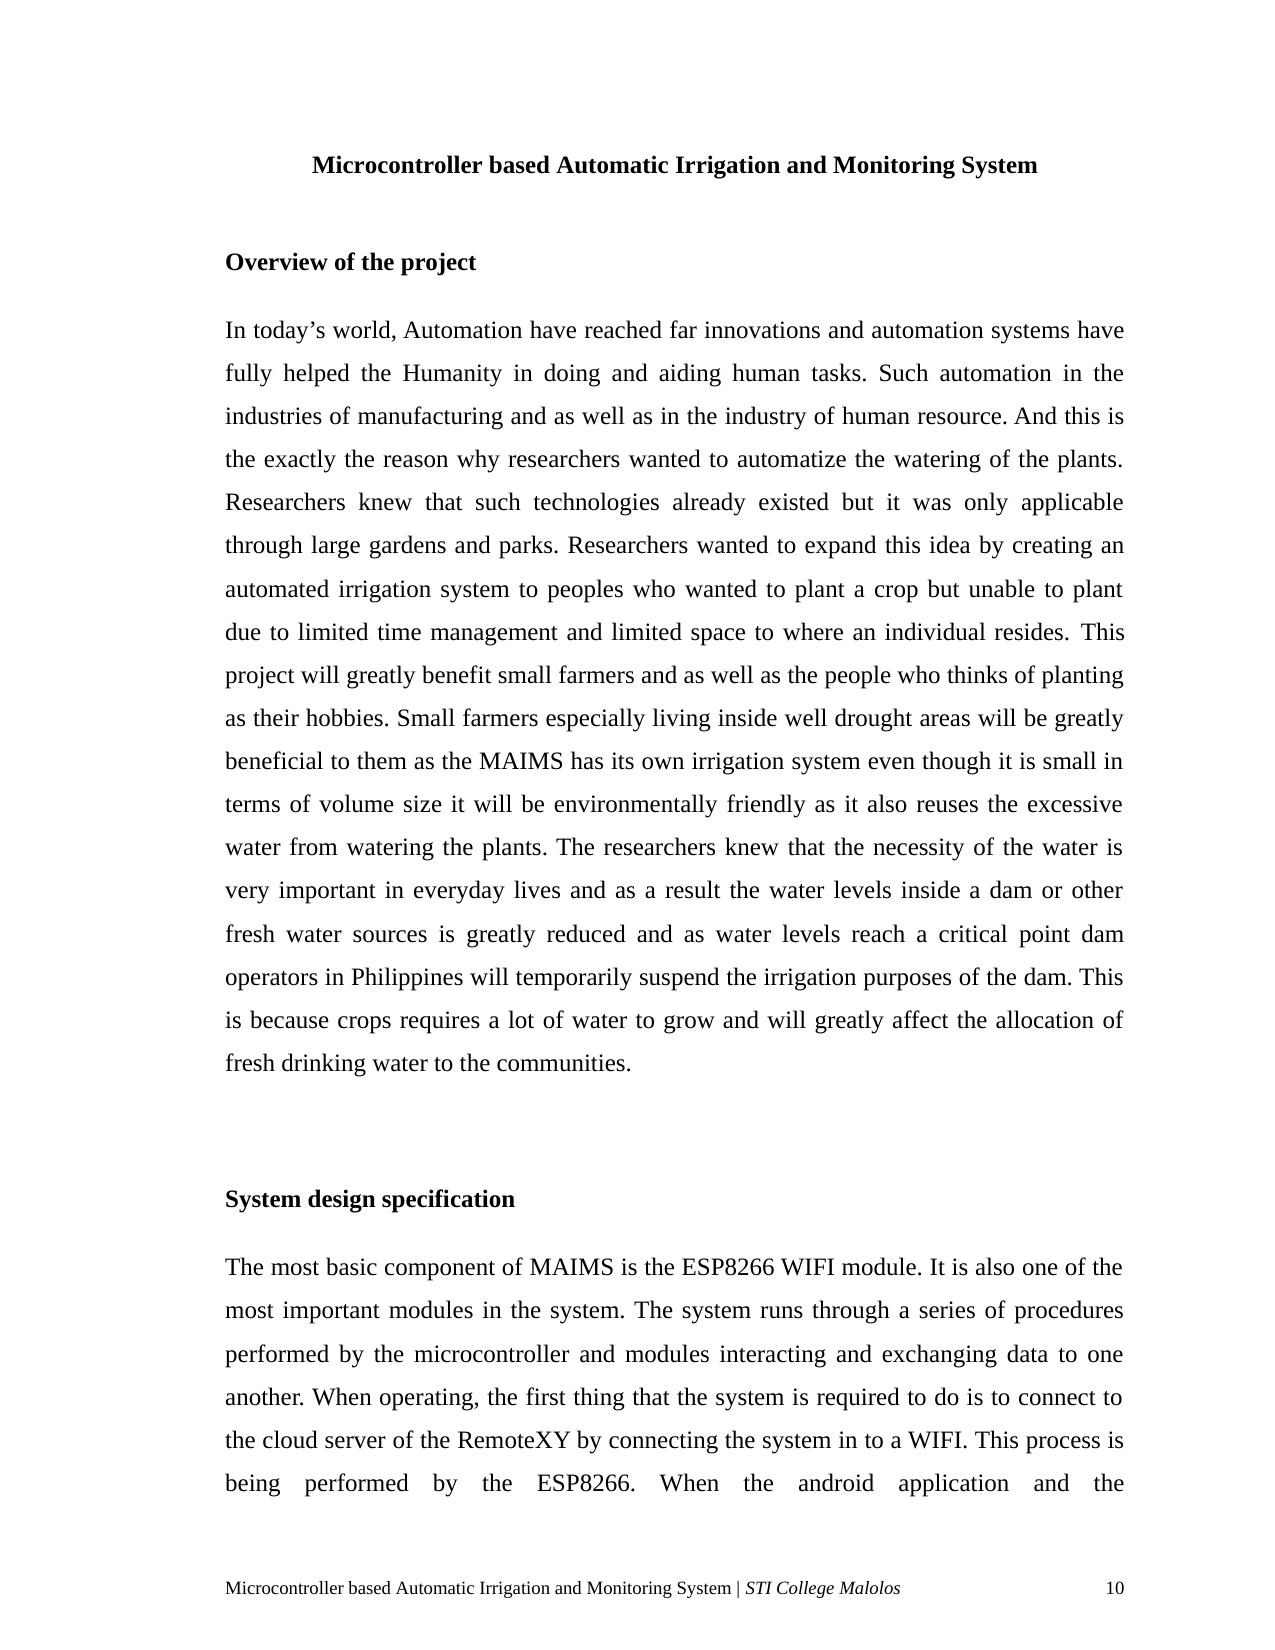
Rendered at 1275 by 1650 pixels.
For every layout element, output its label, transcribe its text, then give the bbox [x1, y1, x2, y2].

text System design specification [225, 1184, 1125, 1213]
text In today’s world, Automation have reached far innovations and automation systems have fully helped the Humanity in doing and aiding human tasks. Such automation in the industries of manufacturing and as well as in the industry of human resource. And this is the exactly the reason why researchers wanted to automatize the watering of the plants. Researchers knew that such technologies already existed but it was only applicable through large gardens and parks. Researchers wanted to expand this idea by creating an automated irrigation system to peoples who wanted to plant a crop but unable to plant due to limited time management and limited space to where an individual resides. This project will greatly benefit small farmers and as well as the people who thinks of planting as their hobbies. Small farmers especially living inside well drought areas will be greatly beneficial to them as the MAIMS has its own irrigation system even though it is small in terms of volume size it will be environmentally friendly as it also reuses the excessive water from watering the plants. The researchers knew that the necessity of the water is very important in everyday lives and as a result the water levels inside a dam or other fresh water sources is greatly reduced and as water levels reach a critical point dam operators in Philippines will temporarily suspend the irrigation purposes of the dam. This is because crops requires a lot of water to grow and will greatly affect the allocation of fresh drinking water to the communities. [225, 315, 1125, 1077]
text Microcontroller based Automatic Irrigation and Monitoring System [225, 150, 1125, 179]
text Overview of the project [225, 247, 1125, 276]
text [225, 1252, 1125, 1497]
